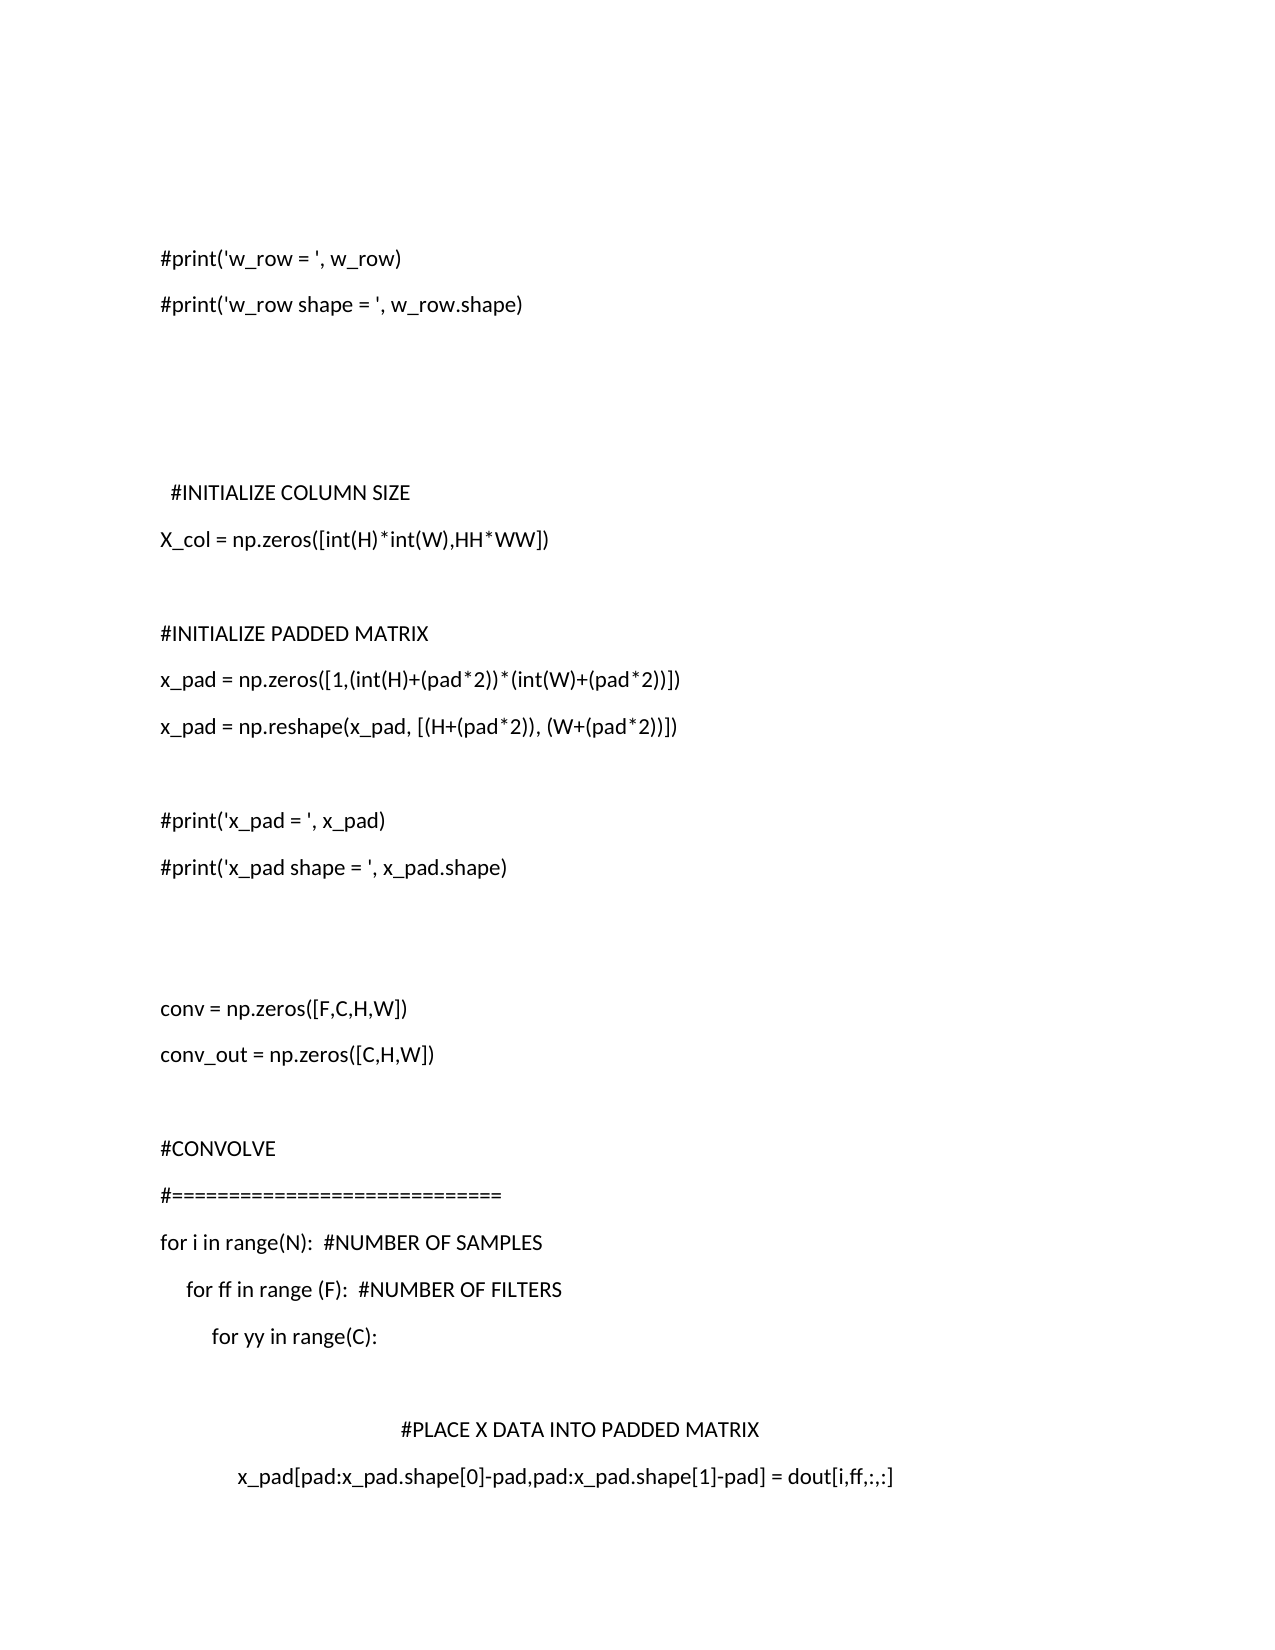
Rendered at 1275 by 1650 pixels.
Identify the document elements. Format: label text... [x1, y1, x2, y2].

text for i in range(N): #NUMBER OF SAMPLES [150, 1228, 1125, 1256]
text #PLACE X DATA INTO PADDED MATRIX [150, 1416, 1125, 1444]
text #print('x_pad = ', x_pad) [150, 806, 1125, 834]
text conv = np.zeros([F,C,H,W]) [150, 994, 1125, 1022]
text conv_out = np.zeros([C,H,W]) [150, 1041, 1125, 1069]
text #print('w_row = ', w_row) [150, 244, 1125, 272]
text x_pad = np.reshape(x_pad, [(H+(pad*2)), (W+(pad*2))]) [150, 712, 1125, 741]
text #============================= [150, 1181, 1125, 1209]
text X_col = np.zeros([int(H)*int(W),HH*WW]) [150, 525, 1125, 553]
text #print('x_pad shape = ', x_pad.shape) [150, 853, 1125, 881]
text #INITIALIZE PADDED MATRIX [150, 619, 1125, 647]
text x_pad = np.zeros([1,(int(H)+(pad*2))*(int(W)+(pad*2))]) [150, 666, 1125, 694]
text x_pad[pad:x_pad.shape[0]-pad,pad:x_pad.shape[1]-pad] = dout[i,ff,:,:] [150, 1462, 1125, 1491]
text #INITIALIZE COLUMN SIZE [150, 478, 1125, 506]
text #print('w_row shape = ', w_row.shape) [150, 291, 1125, 319]
text #CONVOLVE [150, 1134, 1125, 1162]
text for yy in range(C): [150, 1322, 1125, 1350]
text for ff in range (F): #NUMBER OF FILTERS [150, 1275, 1125, 1303]
